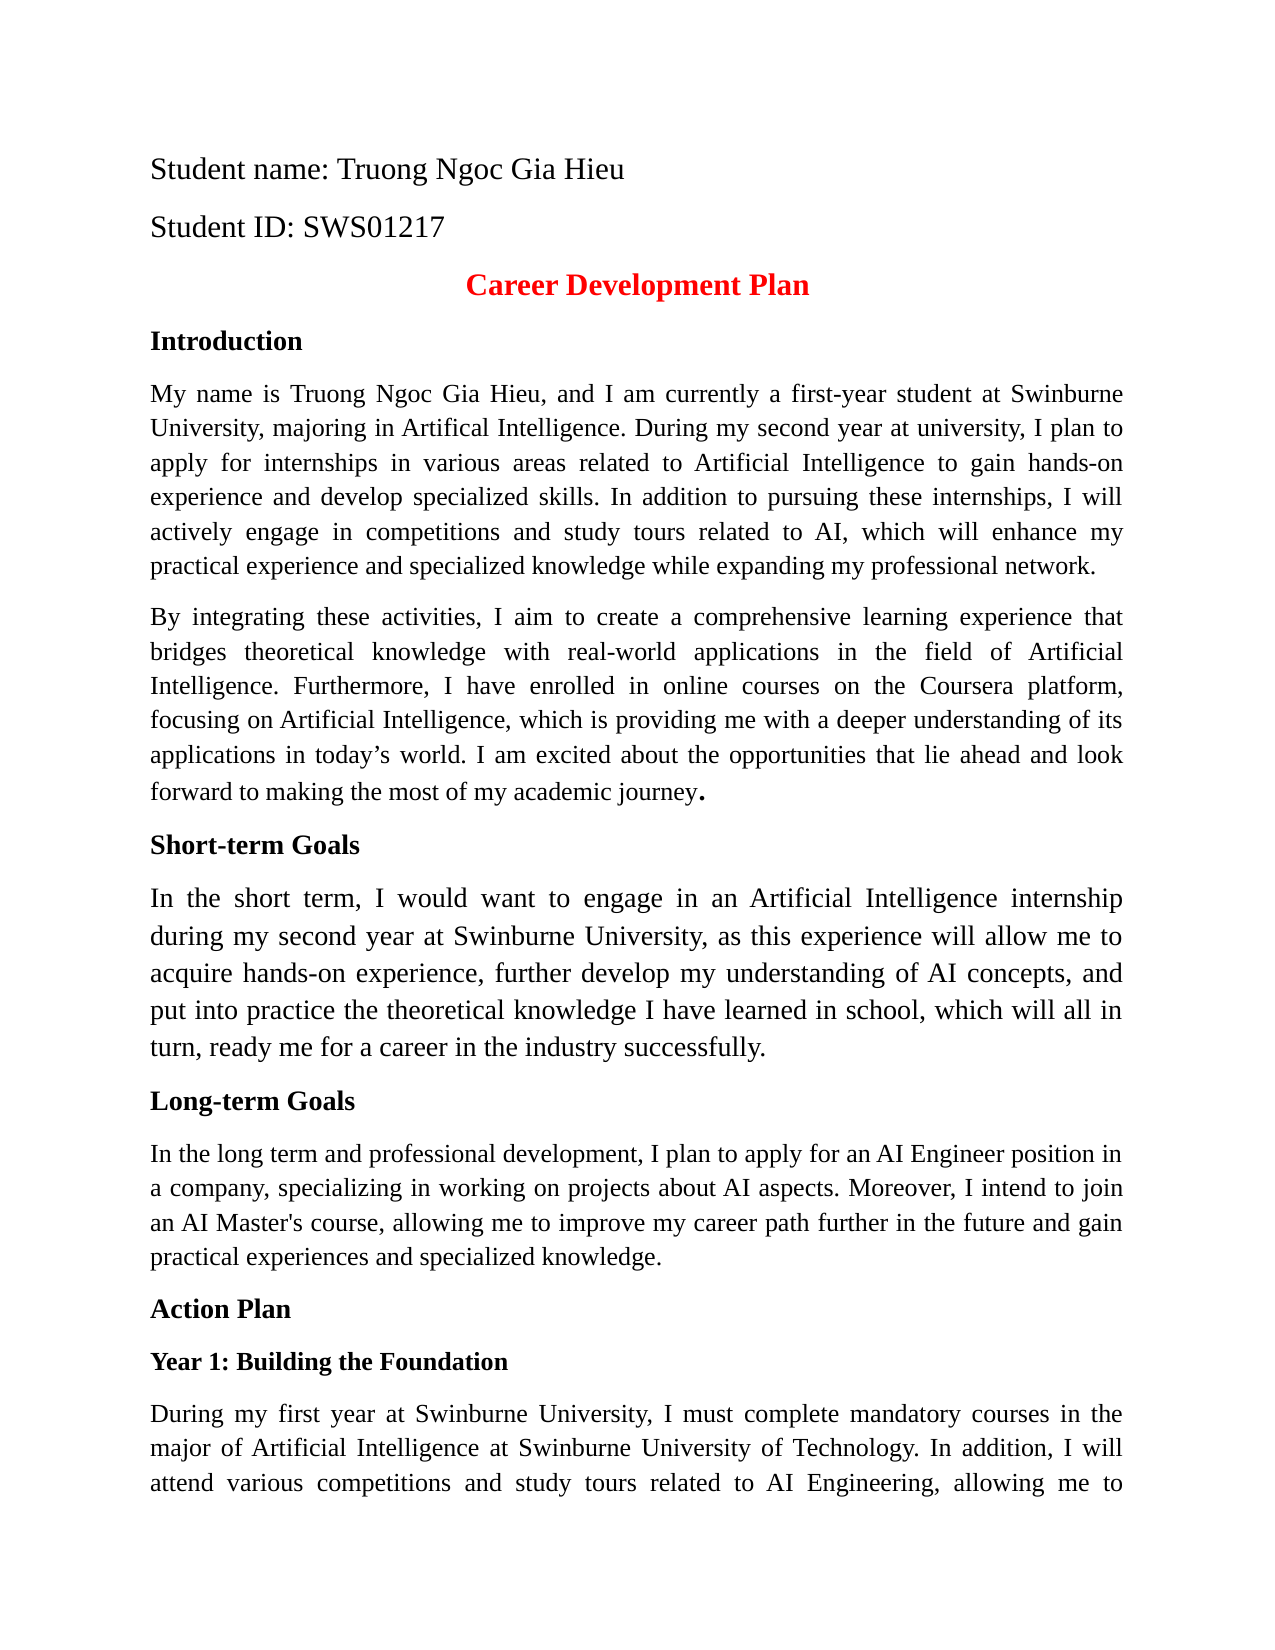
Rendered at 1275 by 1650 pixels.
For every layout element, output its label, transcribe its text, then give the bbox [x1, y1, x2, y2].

text Long-term Goals [150, 1084, 1125, 1117]
text In the short term, I would want to engage in an Artificial Intelligence internship during my second year at Swinburne University, as this experience will allow me to acquire hands-on experience, further develop my understanding of AI concepts, and put into practice the theoretical knowledge I have learned in school, which will all in turn, ready me for a career in the industry successfully. [150, 882, 1125, 1063]
text Action Plan [150, 1293, 1125, 1325]
text My name is Truong Ngoc Gia Hieu, and I am currently a first-year student at Swinburne University, majoring in Artifical Intelligence. During my second year at university, I plan to apply for internships in various areas related to Artificial Intelligence to gain hands-on experience and develop specialized skills. In addition to pursuing these internships, I will actively engage in competitions and study tours related to AI, which will enhance my practical experience and specialized knowledge while expanding my professional network. [150, 378, 1125, 580]
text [150, 1398, 1125, 1497]
text In the long term and professional development, I plan to apply for an AI Engineer position in a company, specializing in working on projects about AI aspects. Moreover, I intend to join an AI Master's course, allowing me to improve my career path further in the future and gain practical experiences and specialized knowledge. [150, 1138, 1125, 1271]
text Career Development Plan [150, 266, 1125, 302]
text Introduction [150, 324, 1125, 356]
text Year 1: Building the Foundation [150, 1346, 1125, 1376]
text Short-term Goals [150, 828, 1125, 860]
text By integrating these activities, I aim to create a comprehensive learning experience that bridges theoretical knowledge with real-world applications in the field of Artificial Intelligence. Furthermore, I have enrolled in online courses on the Coursera platform, focusing on Artificial Intelligence, which is providing me with a deeper understanding of its applications in today’s world. I am excited about the opportunities that lie ahead and look forward to making the most of my academic journey. [150, 601, 1125, 806]
text Student name: Truong Ngoc Gia Hieu [150, 150, 1125, 186]
text Student ID: SWS01217 [150, 208, 1125, 244]
